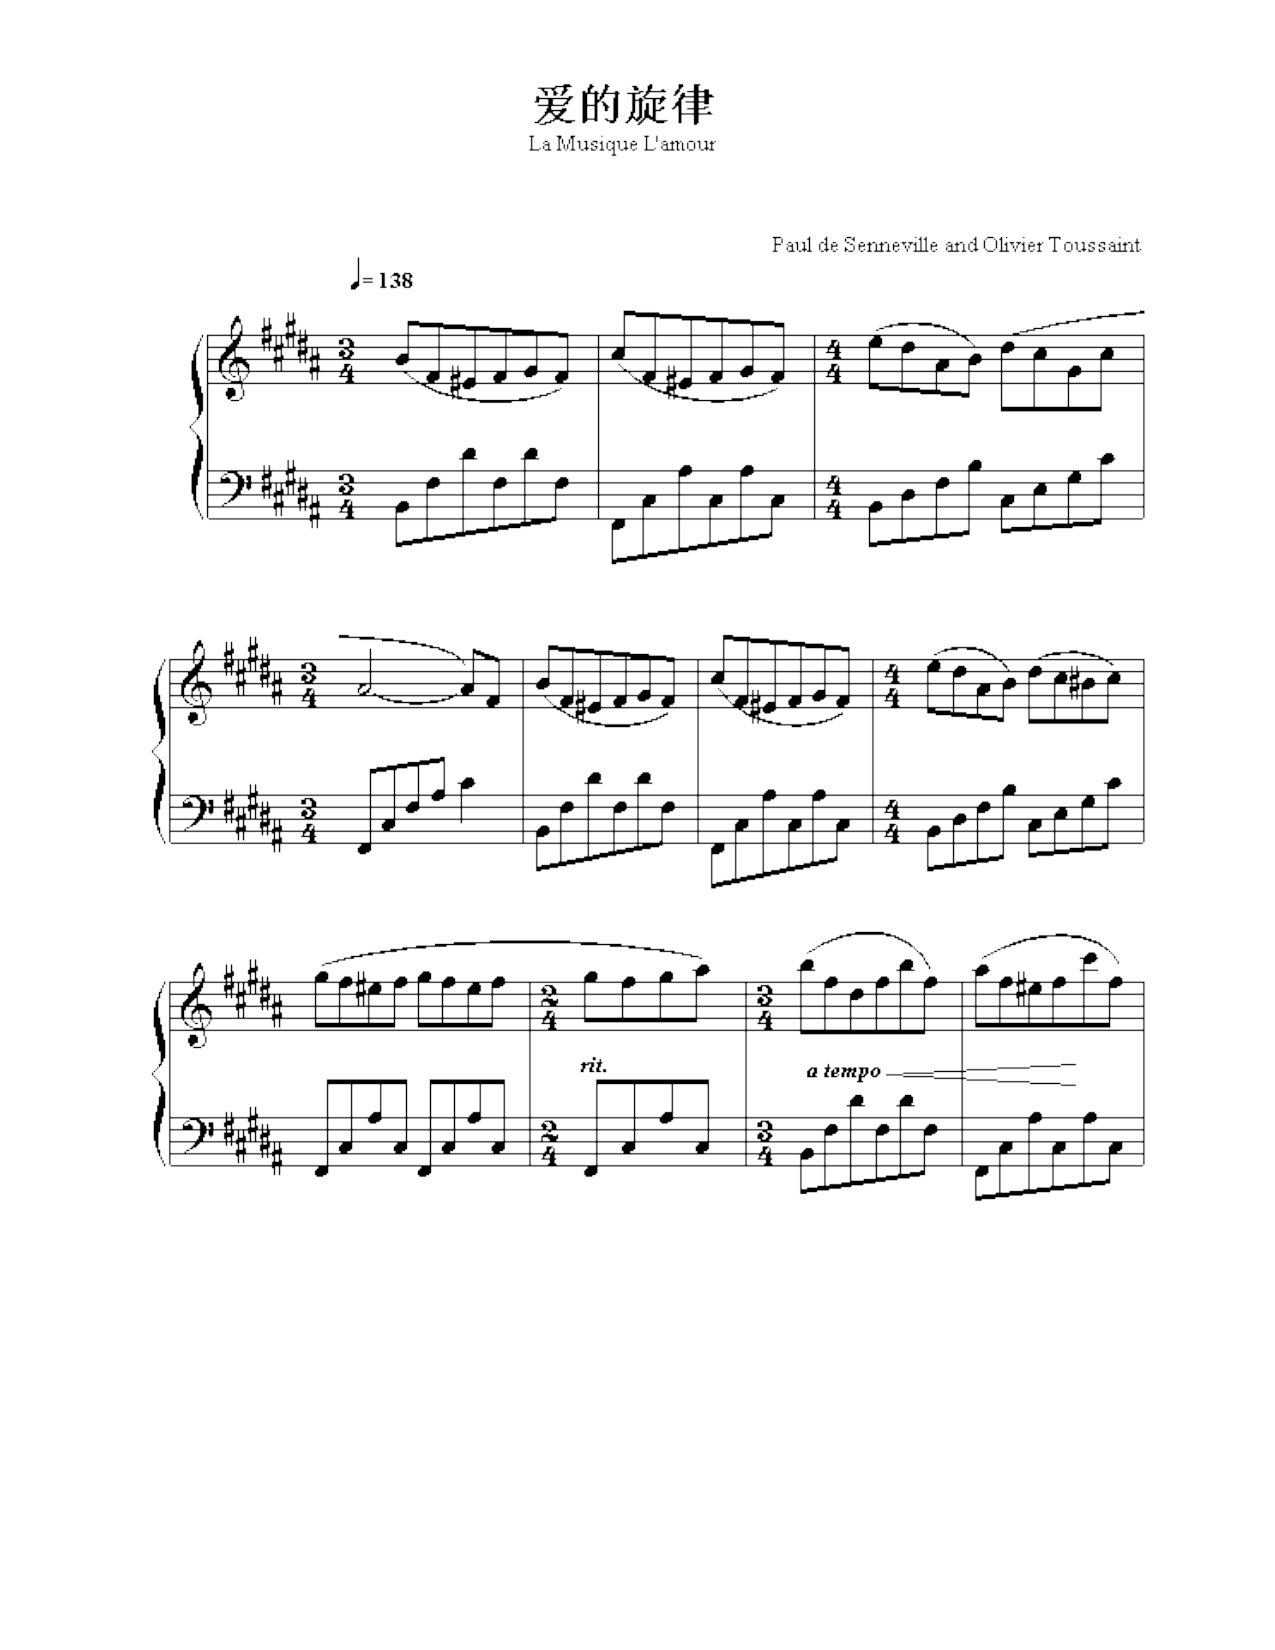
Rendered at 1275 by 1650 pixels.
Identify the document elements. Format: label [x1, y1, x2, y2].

picture [75, 75, 1200, 1246]
